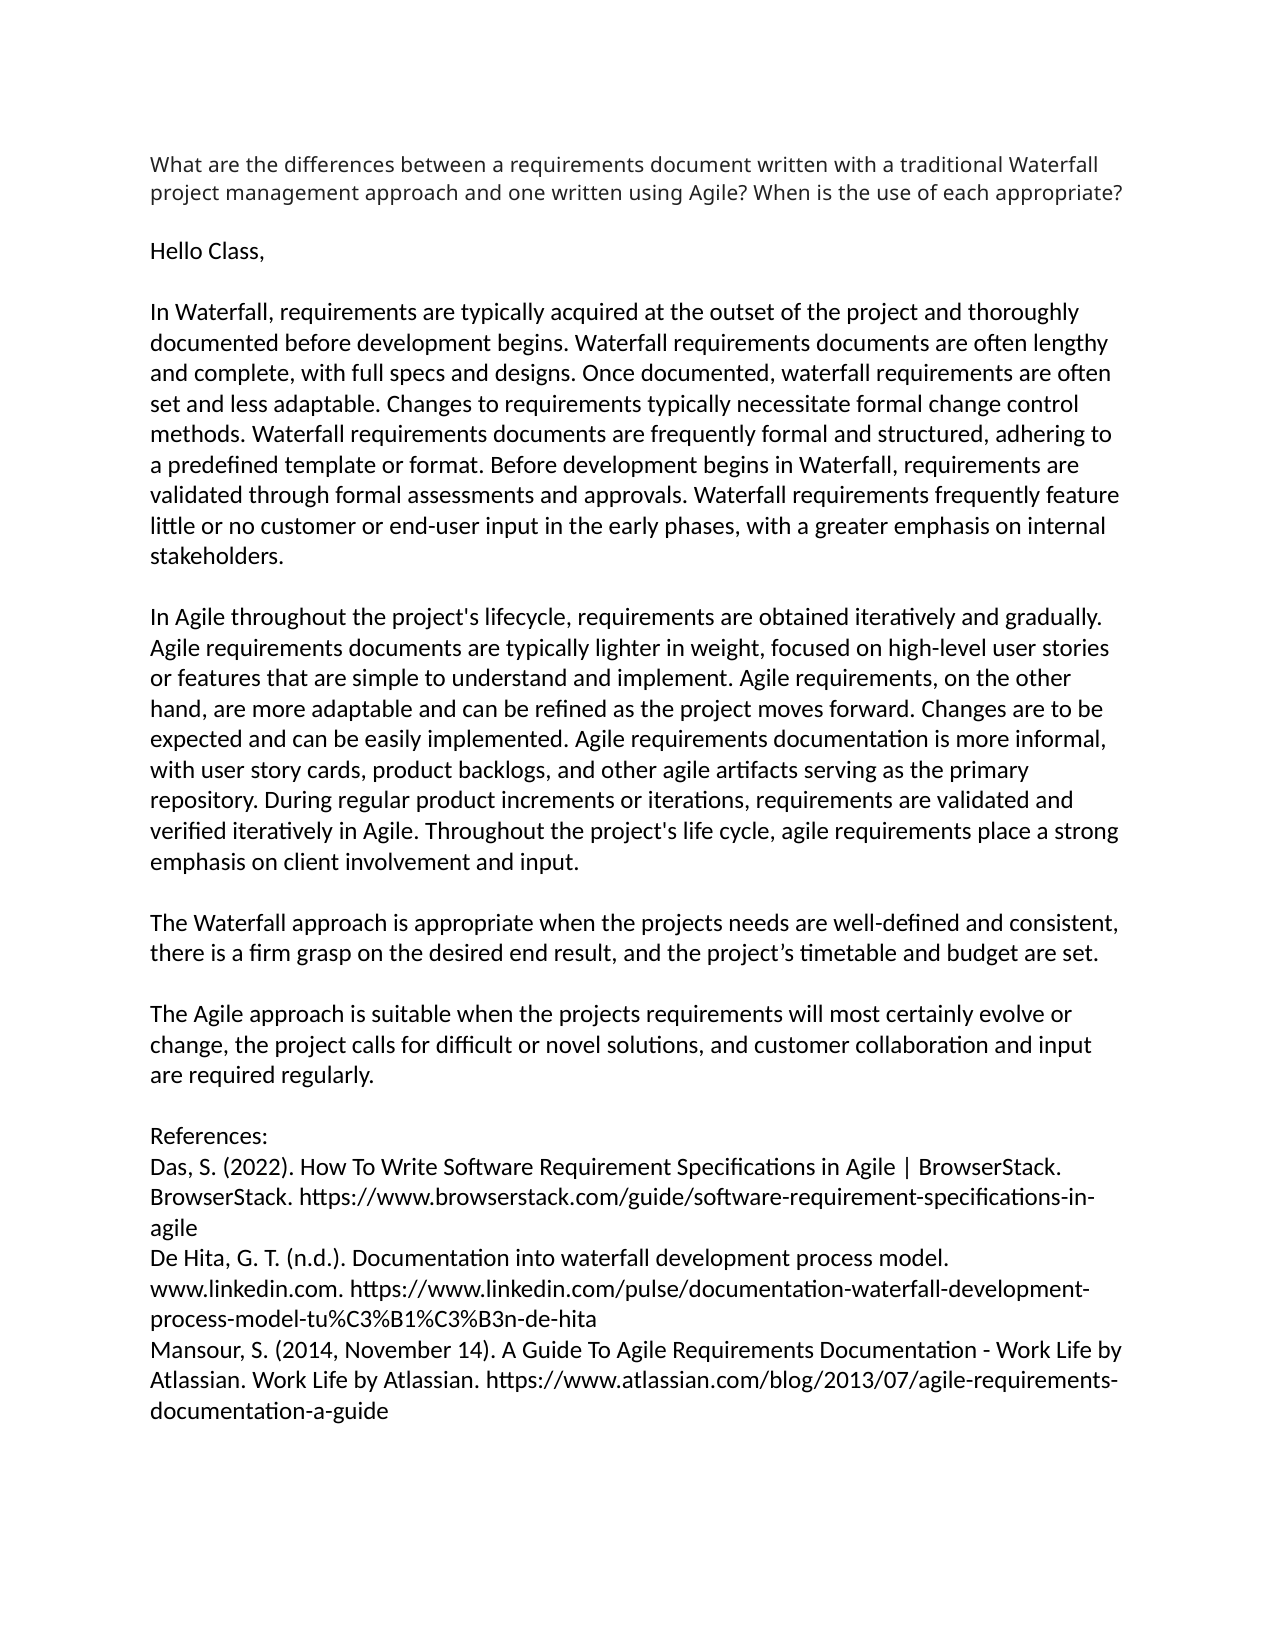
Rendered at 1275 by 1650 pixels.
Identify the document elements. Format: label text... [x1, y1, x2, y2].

text In Agile throughout the project's lifecycle, requirements are obtained iteratively and gradually. Agile requirements documents are typically lighter in weight, focused on high-level user stories or features that are simple to understand and implement. Agile requirements, on the other hand, are more adaptable and can be refined as the project moves forward. Changes are to be expected and can be easily implemented. Agile requirements documentation is more informal, with user story cards, product backlogs, and other agile artifacts serving as the primary repository. During regular product increments or iterations, requirements are validated and verified iteratively in Agile. Throughout the project's life cycle, agile requirements place a strong emphasis on client involvement and input. [150, 602, 1125, 876]
text The Waterfall approach is appropriate when the projects needs are well-defined and consistent, there is a firm grasp on the desired end result, and the project’s timetable and budget are set. [150, 907, 1125, 968]
text Hello Class, [150, 235, 1125, 266]
text The Agile approach is suitable when the projects requirements will most certainly evolve or change, the project calls for difficult or novel solutions, and customer collaboration and input are required regularly. [150, 998, 1125, 1090]
text In Waterfall, requirements are typically acquired at the outset of the project and thoroughly documented before development begins. Waterfall requirements documents are often lengthy and complete, with full specs and designs. Once documented, waterfall requirements are often set and less adaptable. Changes to requirements typically necessitate formal change control methods. Waterfall requirements documents are frequently formal and structured, adhering to a predefined template or format. Before development begins in Waterfall, requirements are validated through formal assessments and approvals. Waterfall requirements frequently feature little or no customer or end-user input in the early phases, with a greater emphasis on internal stakeholders. [150, 296, 1125, 571]
text Das, S. (2022). How To Write Software Requirement Specifications in Agile | BrowserStack. BrowserStack. https://www.browserstack.com/guide/software-requirement-specifications-in-agile [150, 1151, 1125, 1242]
text What are the differences between a requirements document written with a traditional Waterfall project management approach and one written using Agile? When is the use of each appropriate? [150, 150, 1125, 207]
text References: [150, 1120, 1125, 1151]
text De Hita, G. T. (n.d.). Documentation into waterfall development process model. www.linkedin.com. https://www.linkedin.com/pulse/documentation-waterfall-development-process-model-tu%C3%B1%C3%B3n-de-hita [150, 1242, 1125, 1334]
text Mansour, S. (2014, November 14). A Guide To Agile Requirements Documentation - Work Life by Atlassian. Work Life by Atlassian. https://www.atlassian.com/blog/2013/07/agile-requirements-documentation-a-guide [150, 1334, 1125, 1426]
